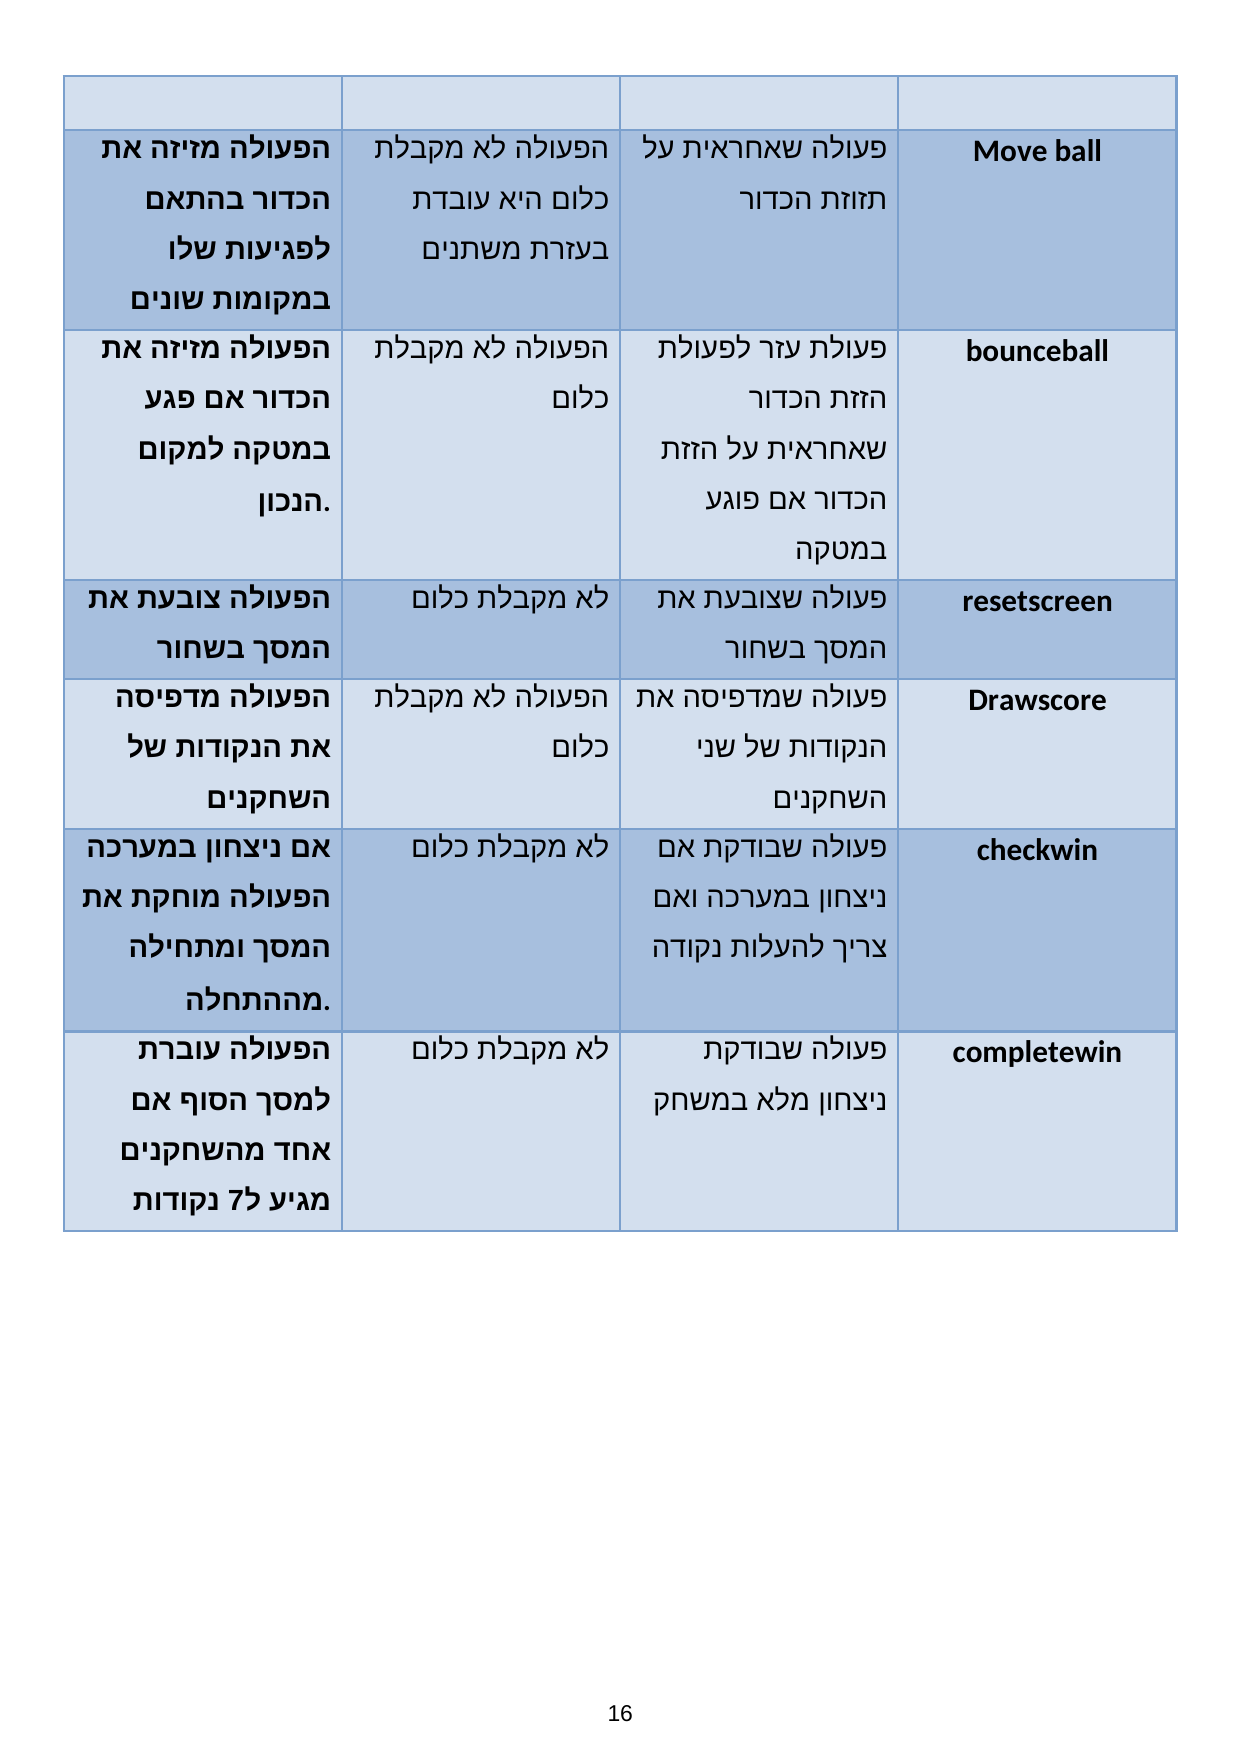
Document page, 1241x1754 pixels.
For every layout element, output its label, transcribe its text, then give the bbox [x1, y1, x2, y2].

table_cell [65, 77, 341, 129]
table_cell הפעולה צובעת את המסך בשחור [65, 581, 341, 678]
table_cell פעולה שצובעת את המסך בשחור [621, 581, 897, 678]
table_cell הפעולה מדפיסה את הנקודות של השחקנים [65, 680, 341, 827]
table_cell הפעולה מזיזה את הכדור אם פגע במטקה למקום הנכון. [65, 331, 341, 579]
table_cell הפעולה עוברת למסך הסוף אם אחד מהשחקנים מגיע ל7 נקודות [65, 1033, 341, 1230]
table_cell פעולת עזר לפעולת הזזת הכדור שאחראית על הזזת הכדור אם פוגע במטקה [621, 331, 897, 579]
table_cell לא מקבלת כלום [343, 581, 619, 678]
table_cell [343, 77, 619, 129]
table_cell פעולה שבודקת ניצחון מלא במשחק [621, 1033, 897, 1230]
table_cell checkwin [899, 830, 1175, 1030]
table_cell לא מקבלת כלום [343, 1033, 619, 1230]
table_cell Move ball [899, 131, 1175, 329]
table_cell אם ניצחון במערכה הפעולה מוחקת את המסך ומתחילה מההתחלה. [65, 830, 341, 1030]
table_cell פעולה שמדפיסה את הנקודות של שני השחקנים [621, 680, 897, 827]
table_cell הפעולה לא מקבלת כלום [343, 331, 619, 579]
table_cell bounceball [899, 331, 1175, 579]
table_cell לא מקבלת כלום [343, 830, 619, 1030]
table_cell completewin [899, 1033, 1175, 1230]
table_cell הפעולה לא מקבלת כלום היא עובדת בעזרת משתנים [343, 131, 619, 329]
table_cell drawball [899, 77, 1175, 129]
table_cell פעולה שאחראית על תזוזת הכדור [621, 131, 897, 329]
table_cell פעולה שבודקת אם ניצחון במערכה ואם צריך להעלות נקודה [621, 830, 897, 1030]
table_cell resetscreen [899, 581, 1175, 678]
table_cell הפעולה מזיזה את הכדור בהתאם לפגיעות שלו במקומות שונים [65, 131, 341, 329]
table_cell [621, 77, 897, 129]
table_cell הפעולה לא מקבלת כלום [343, 680, 619, 827]
table_cell Drawscore [899, 680, 1175, 827]
